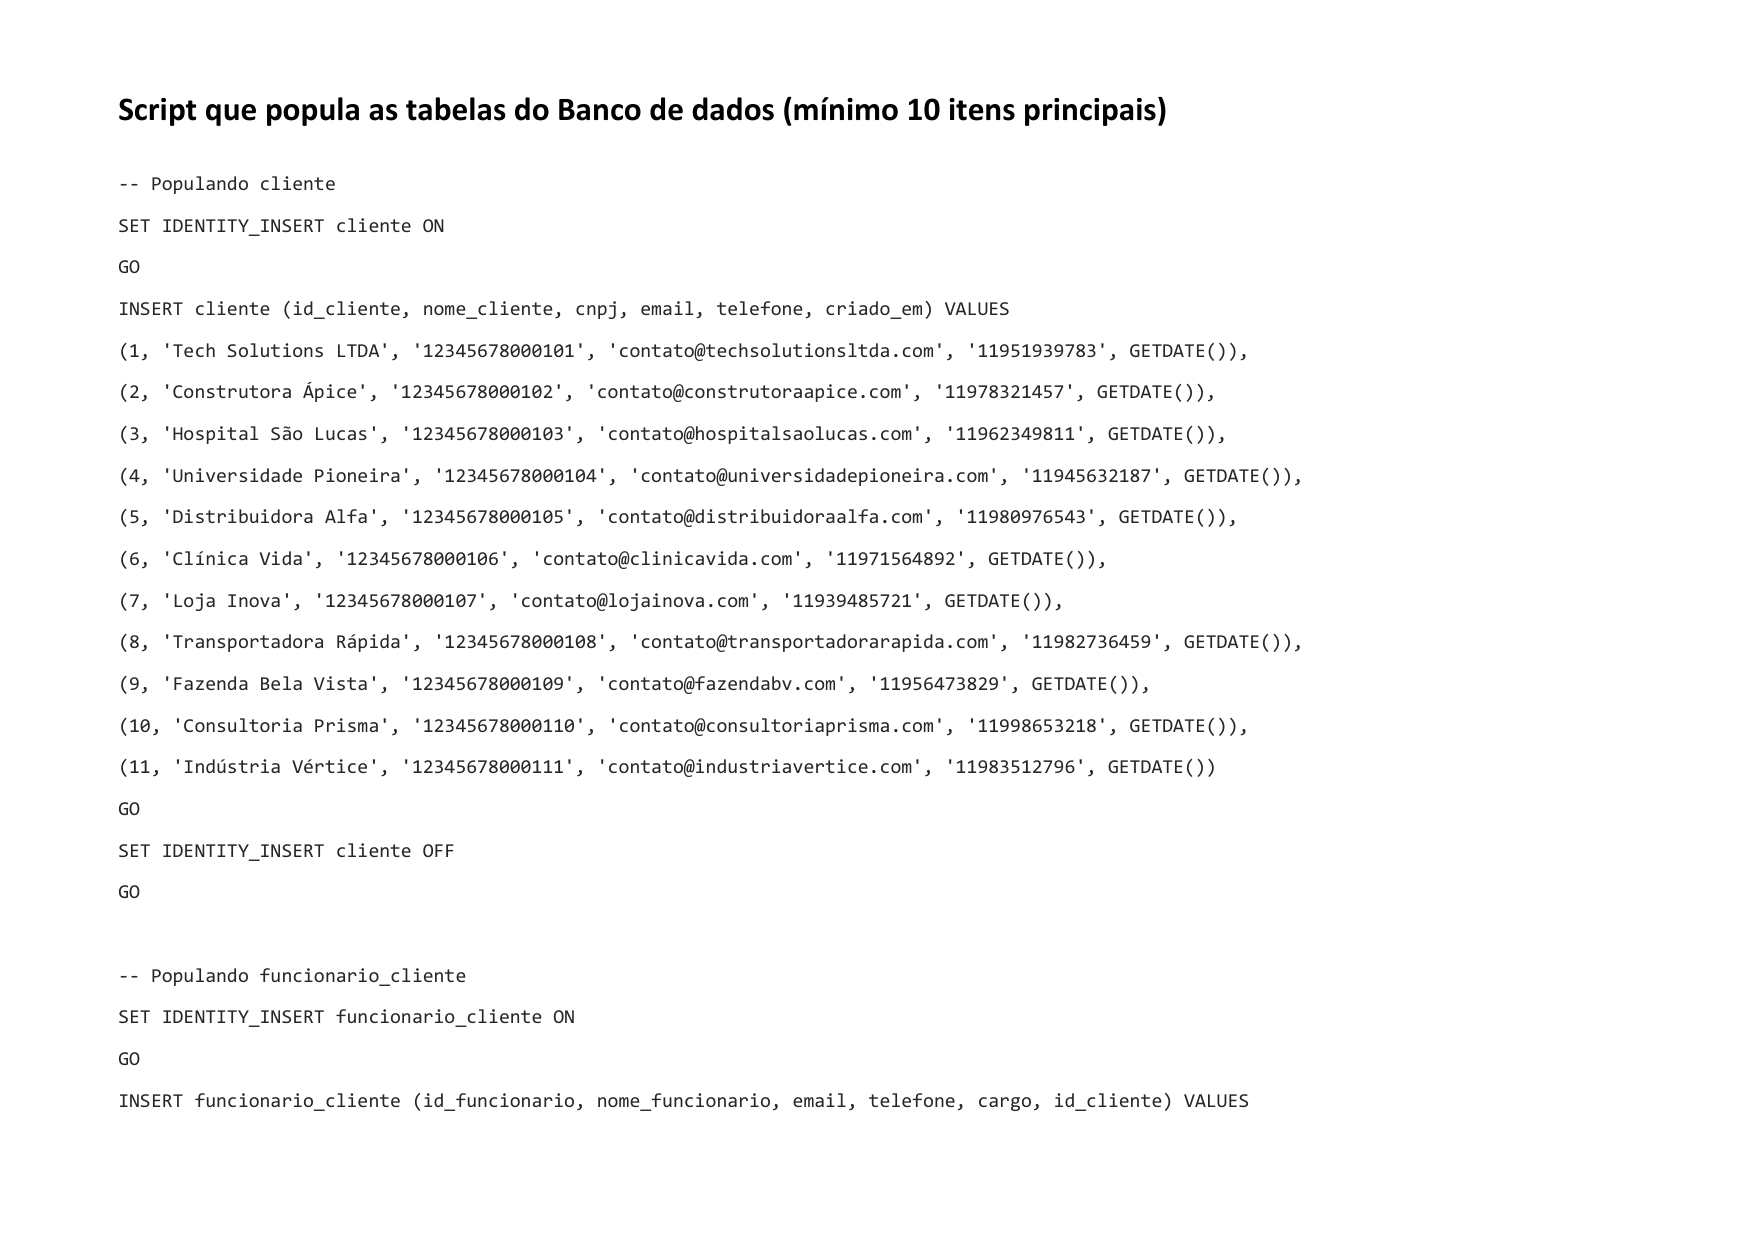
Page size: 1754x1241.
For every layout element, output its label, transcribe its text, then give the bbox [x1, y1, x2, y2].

text (10, 'Consultoria Prisma', '12345678000110', 'contato@consultoriaprisma.com', '11998653218', GETDATE()), [118, 714, 1606, 737]
text (1, 'Tech Solutions LTDA', '12345678000101', 'contato@techsolutionsltda.com', '11951939783', GETDATE()), [118, 339, 1606, 362]
text SET IDENTITY_INSERT cliente ON [118, 214, 1606, 237]
text INSERT cliente (id_cliente, nome_cliente, cnpj, email, telefone, criado_em) VALUES [118, 297, 1606, 321]
text (9, 'Fazenda Bela Vista', '12345678000109', 'contato@fazendabv.com', '11956473829', GETDATE()), [118, 672, 1606, 696]
text INSERT funcionario_cliente (id_funcionario, nome_funcionario, email, telefone, cargo, id_cliente) VALUES [118, 1089, 1606, 1112]
text (4, 'Universidade Pioneira', '12345678000104', 'contato@universidadepioneira.com', '11945632187', GETDATE()), [118, 464, 1606, 487]
text -- Populando funcionario_cliente [118, 964, 1606, 987]
text (11, 'Indústria Vértice', '12345678000111', 'contato@industriavertice.com', '11983512796', GETDATE()) [118, 756, 1606, 779]
text (8, 'Transportadora Rápida', '12345678000108', 'contato@transportadorarapida.com', '11982736459', GETDATE()), [118, 631, 1606, 654]
text (2, 'Construtora Ápice', '12345678000102', 'contato@construtoraapice.com', '11978321457', GETDATE()), [118, 381, 1606, 404]
text GO [118, 797, 1606, 821]
text Script que popula as tabelas do Banco de dados (mínimo 10 itens principais) [118, 88, 1606, 129]
text (7, 'Loja Inova', '12345678000107', 'contato@lojainova.com', '11939485721', GETDATE()), [118, 589, 1606, 612]
text (3, 'Hospital São Lucas', '12345678000103', 'contato@hospitalsaolucas.com', '11962349811', GETDATE()), [118, 422, 1606, 446]
text GO [118, 881, 1606, 904]
text (6, 'Clínica Vida', '12345678000106', 'contato@clinicavida.com', '11971564892', GETDATE()), [118, 547, 1606, 571]
text GO [118, 1047, 1606, 1071]
text GO [118, 256, 1606, 279]
text -- Populando cliente [118, 172, 1606, 196]
text SET IDENTITY_INSERT cliente OFF [118, 839, 1606, 862]
text SET IDENTITY_INSERT funcionario_cliente ON [118, 1006, 1606, 1029]
text (5, 'Distribuidora Alfa', '12345678000105', 'contato@distribuidoraalfa.com', '11980976543', GETDATE()), [118, 506, 1606, 529]
